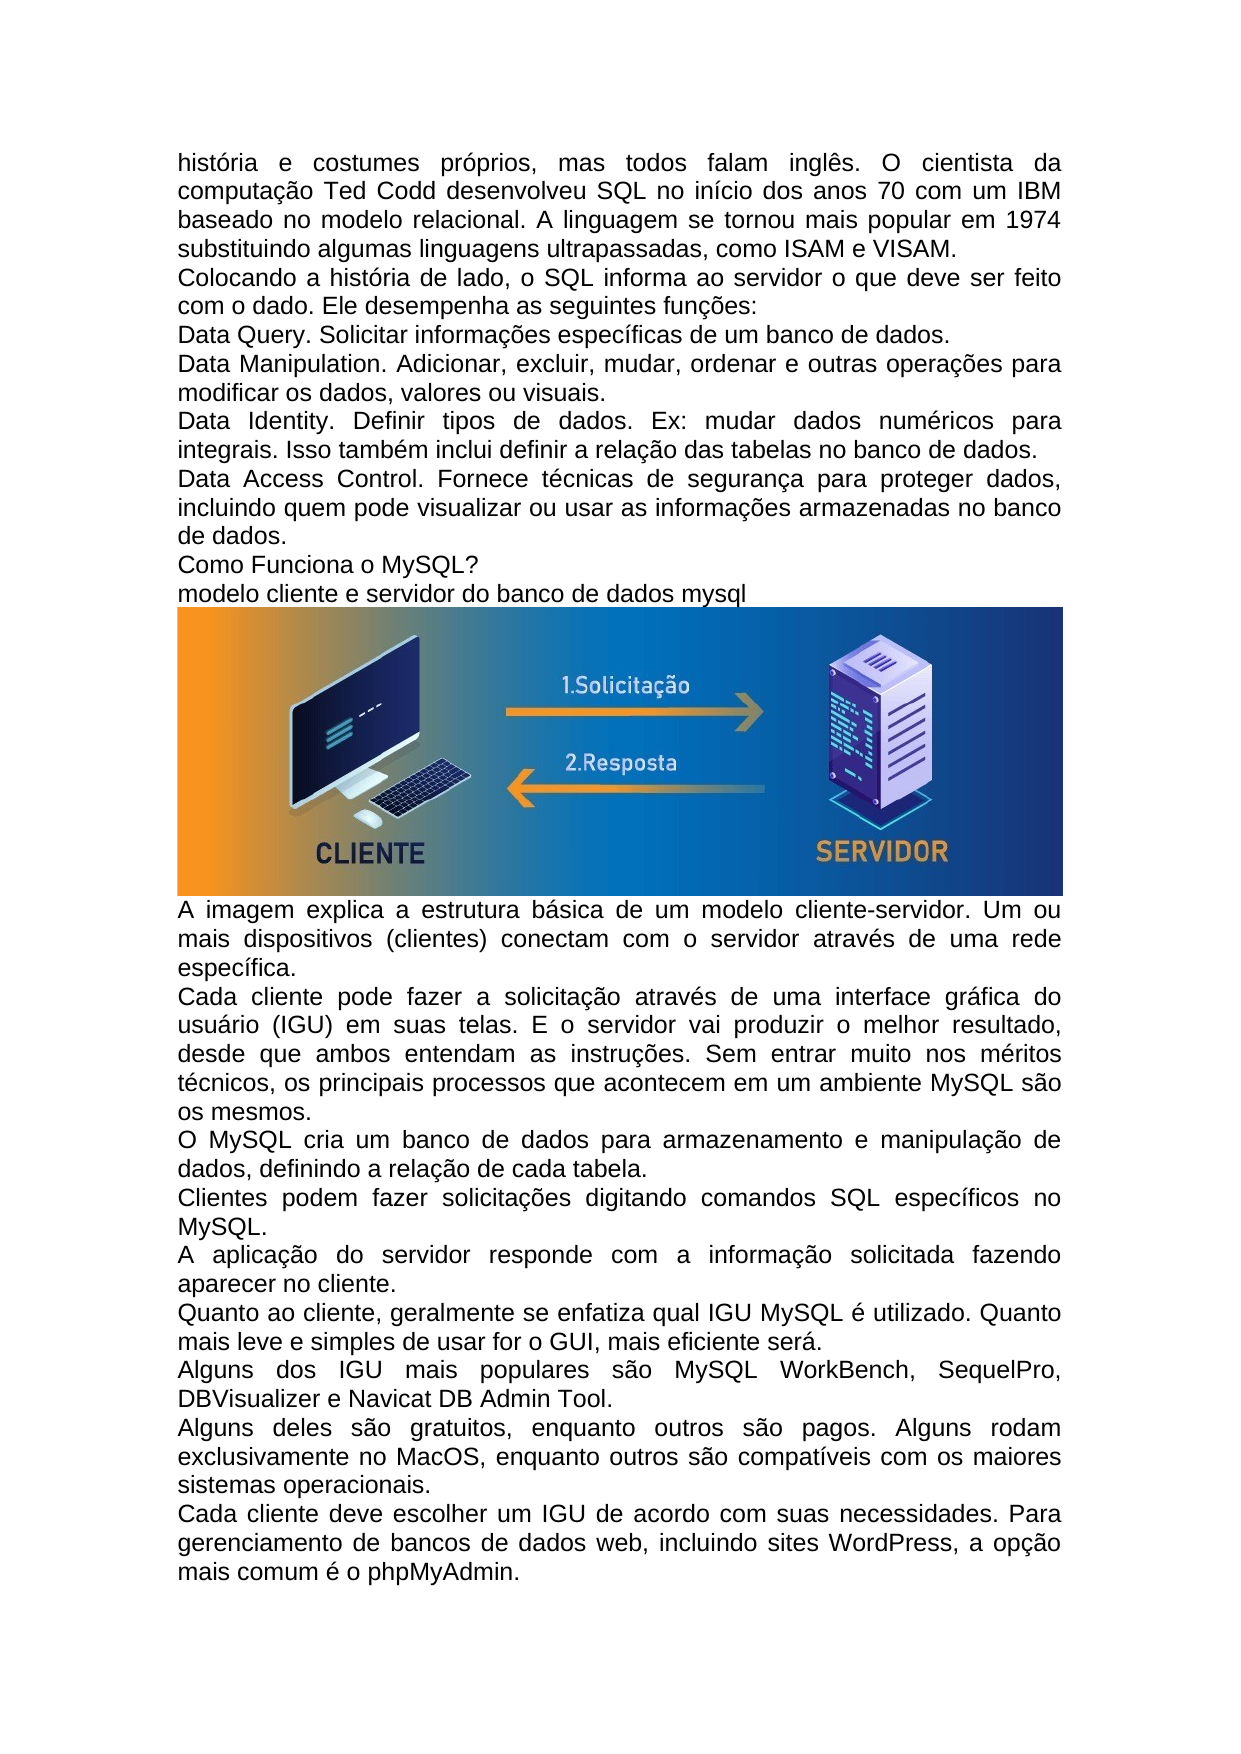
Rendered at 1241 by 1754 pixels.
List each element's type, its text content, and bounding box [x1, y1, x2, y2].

text Data Identity. Definir tipos de dados. Ex: mudar dados numéricos para integrais. Isso também inclui definir a relação das tabelas no banco de dados. [177, 406, 1063, 464]
text Quanto ao cliente, geralmente se enfatiza qual IGU MySQL é utilizado. Quanto mais leve e simples de usar for o GUI, mais eficiente será. [177, 1298, 1063, 1355]
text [177, 148, 1063, 263]
text Como Funciona o MySQL? [177, 550, 1063, 579]
text Colocando a história de lado, o SQL informa ao servidor o que deve ser feito com o dado. Ele desempenha as seguintes funções: [177, 263, 1063, 320]
text Data Query. Solicitar informações específicas de um banco de dados. [177, 320, 1063, 349]
text O MySQL cria um banco de dados para armazenamento e manipulação de dados, definindo a relação de cada tabela. [177, 1125, 1063, 1183]
text Cada cliente pode fazer a solicitação através de uma interface gráfica do usuário (IGU) em suas telas. E o servidor vai produzir o melhor resultado, desde que ambos entendam as instruções. Sem entrar muito nos méritos técnicos, os principais processos que acontecem em um ambiente MySQL são os mesmos. [177, 982, 1063, 1125]
text A aplicação do servidor responde com a informação solicitada fazendo aparecer no cliente. [177, 1240, 1063, 1298]
text modelo cliente e servidor do banco de dados mysql [177, 579, 1063, 607]
text Data Access Control. Fornece técnicas de segurança para proteger dados, incluindo quem pode visualizar ou usar as informações armazenadas no banco de dados. [177, 464, 1063, 550]
text Alguns deles são gratuitos, enquanto outros são pagos. Alguns rodam exclusivamente no MacOS, enquanto outros são compatíveis com os maiores sistemas operacionais. [177, 1413, 1063, 1499]
picture [177, 607, 1063, 896]
text Clientes podem fazer solicitações digitando comandos SQL específicos no MySQL. [177, 1183, 1063, 1240]
text A imagem explica a estrutura básica de um modelo cliente-servidor. Um ou mais dispositivos (clientes) conectam com o servidor através de uma rede específica. [177, 896, 1063, 982]
text Data Manipulation. Adicionar, excluir, mudar, ordenar e outras operações para modificar os dados, valores ou visuais. [177, 349, 1063, 406]
text Alguns dos IGU mais populares são MySQL WorkBench, SequelPro, DBVisualizer e Navicat DB Admin Tool. [177, 1355, 1063, 1413]
text Cada cliente deve escolher um IGU de acordo com suas necessidades. Para gerenciamento de bancos de dados web, incluindo sites WordPress, a opção mais comum é o phpMyAdmin. [177, 1499, 1063, 1585]
